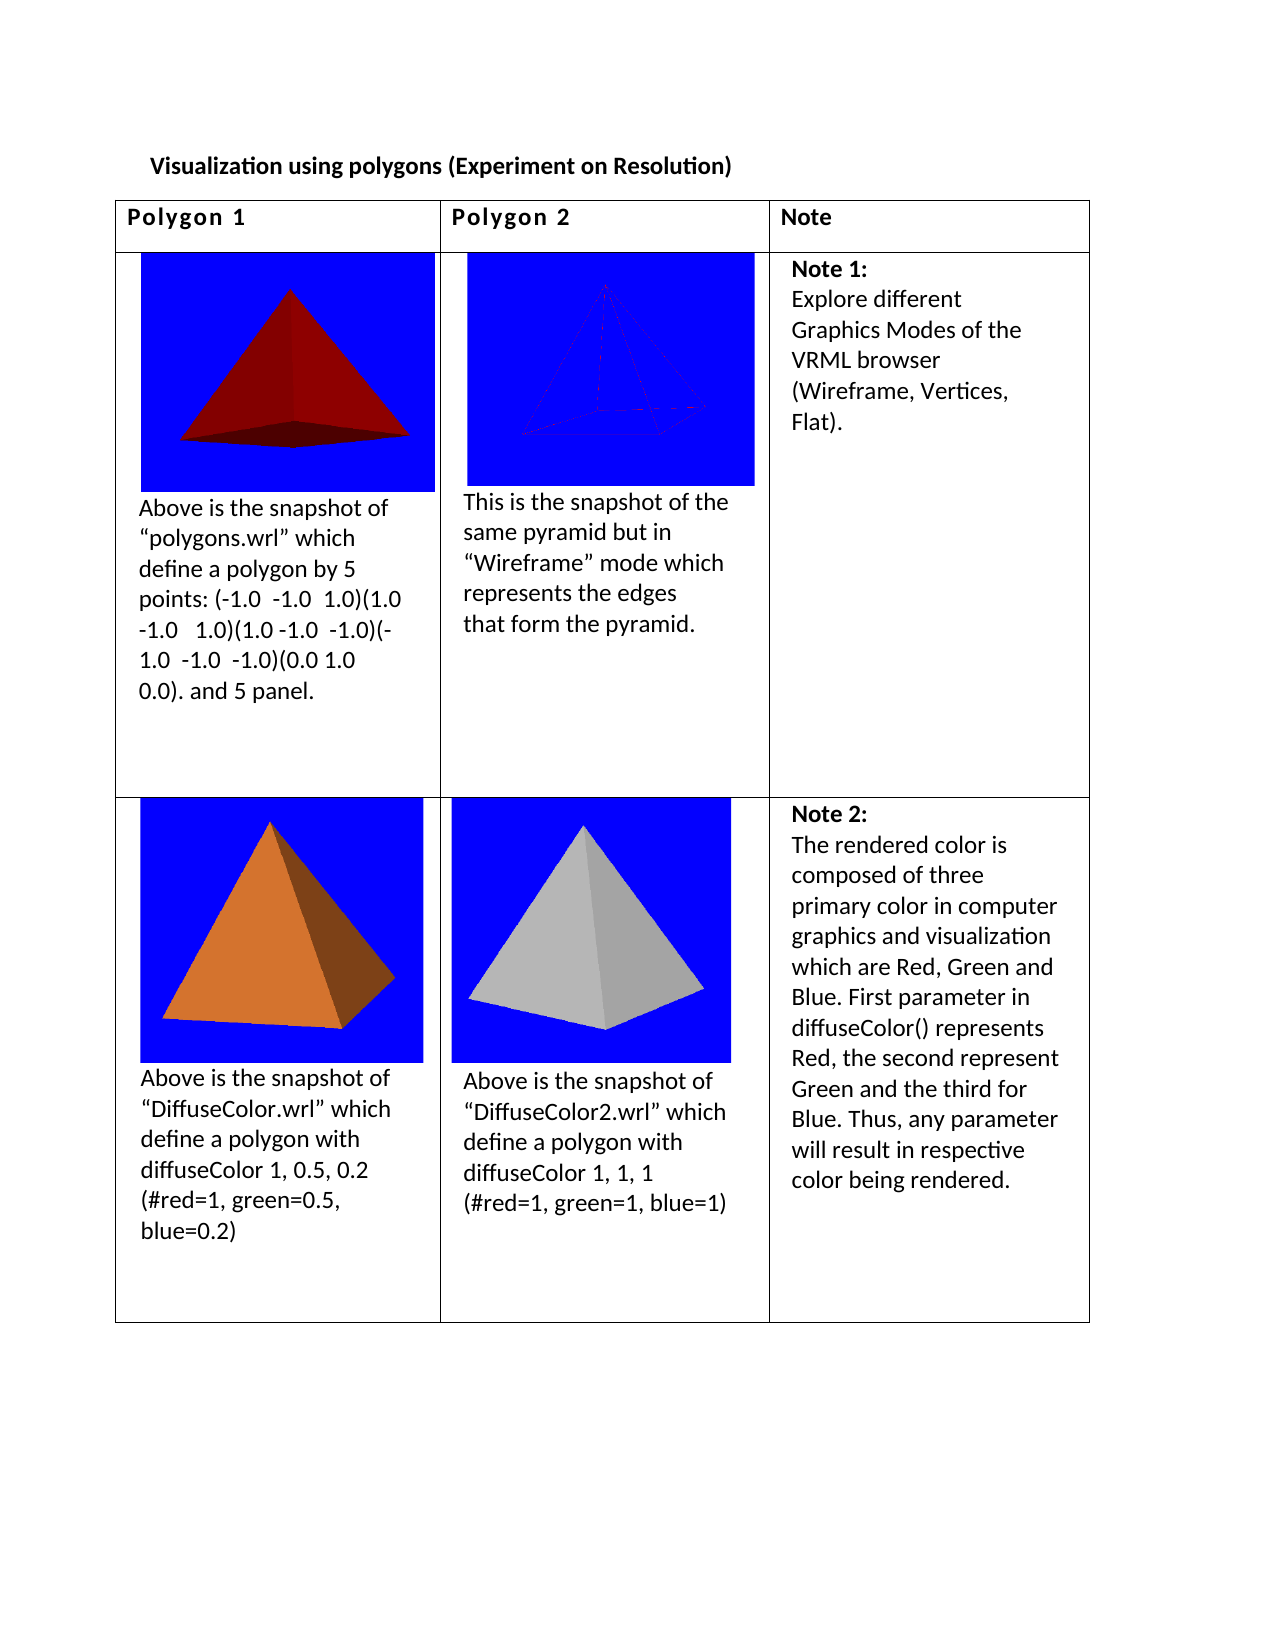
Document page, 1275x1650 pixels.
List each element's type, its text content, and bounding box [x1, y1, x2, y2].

table_cell Above is the snapshot of “DiffuseColor2.wrl” which define a polygon with diffuseColor 1, 1, 1 (#red=1, green=1, blue=1) [441, 798, 769, 1322]
table_header Polygon 1 [116, 201, 440, 252]
table_cell This is the snapshot of the same pyramid but in “Wireframe” mode which represents the edges that form the pyramid. [441, 253, 769, 797]
table_header Polygon 2 [441, 201, 769, 252]
table_cell Note 2: The rendered color is composed of three primary color in computer graphics and visualization which are Red, Green and Blue. First parameter in diffuseColor() represents Red, the second represent Green and the third for Blue. Thus, any parameter will result in respective color being rendered. [770, 798, 1089, 1322]
picture [141, 253, 435, 492]
table_cell Above is the snapshot of “DiffuseColor.wrl” which define a polygon with diffuseColor 1, 0.5, 0.2 (#red=1, green=0.5, blue=0.2) [116, 798, 440, 1322]
text Visualization using polygons (Experiment on Resolution) [150, 150, 1129, 181]
table_cell Note 1: Explore different Graphics Modes of the VRML browser (Wireframe, Vertices, Flat). [770, 253, 1089, 797]
table_cell Above is the snapshot of “polygons.wrl” which define a polygon by 5 points: (-1.0 -1.0 1.0)(1.0 -1.0 1.0)(1.0 -1.0 -1.0)(-1.0 -1.0 -1.0)(0.0 1.0 0.0). and 5 panel. [116, 253, 440, 797]
picture [140, 798, 424, 1063]
picture [467, 253, 755, 486]
table_header Note [770, 201, 1089, 252]
picture [451, 798, 732, 1063]
